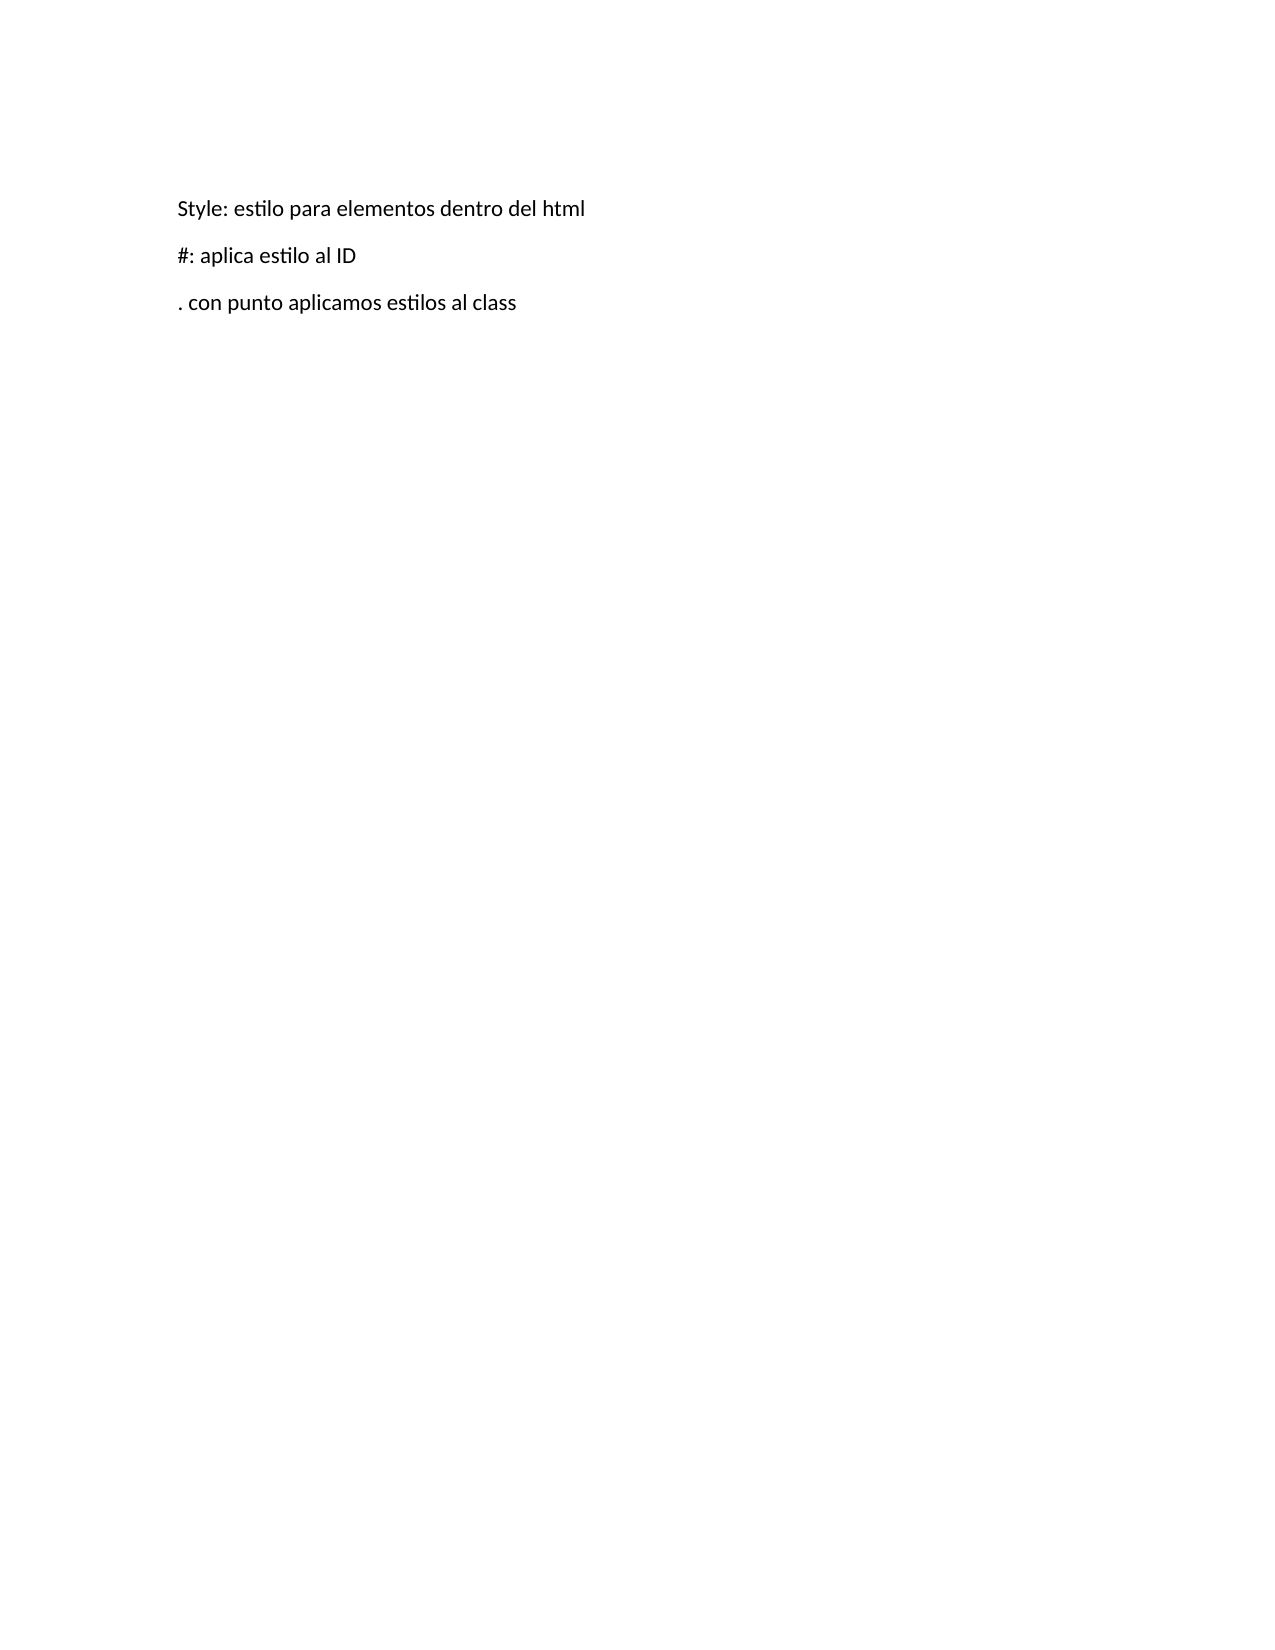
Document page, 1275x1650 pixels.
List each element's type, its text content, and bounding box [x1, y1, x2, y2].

text Style: estilo para elementos dentro del html [177, 194, 1098, 222]
text #: aplica estilo al ID [177, 241, 1098, 269]
text . con punto aplicamos estilos al class [177, 288, 1098, 316]
